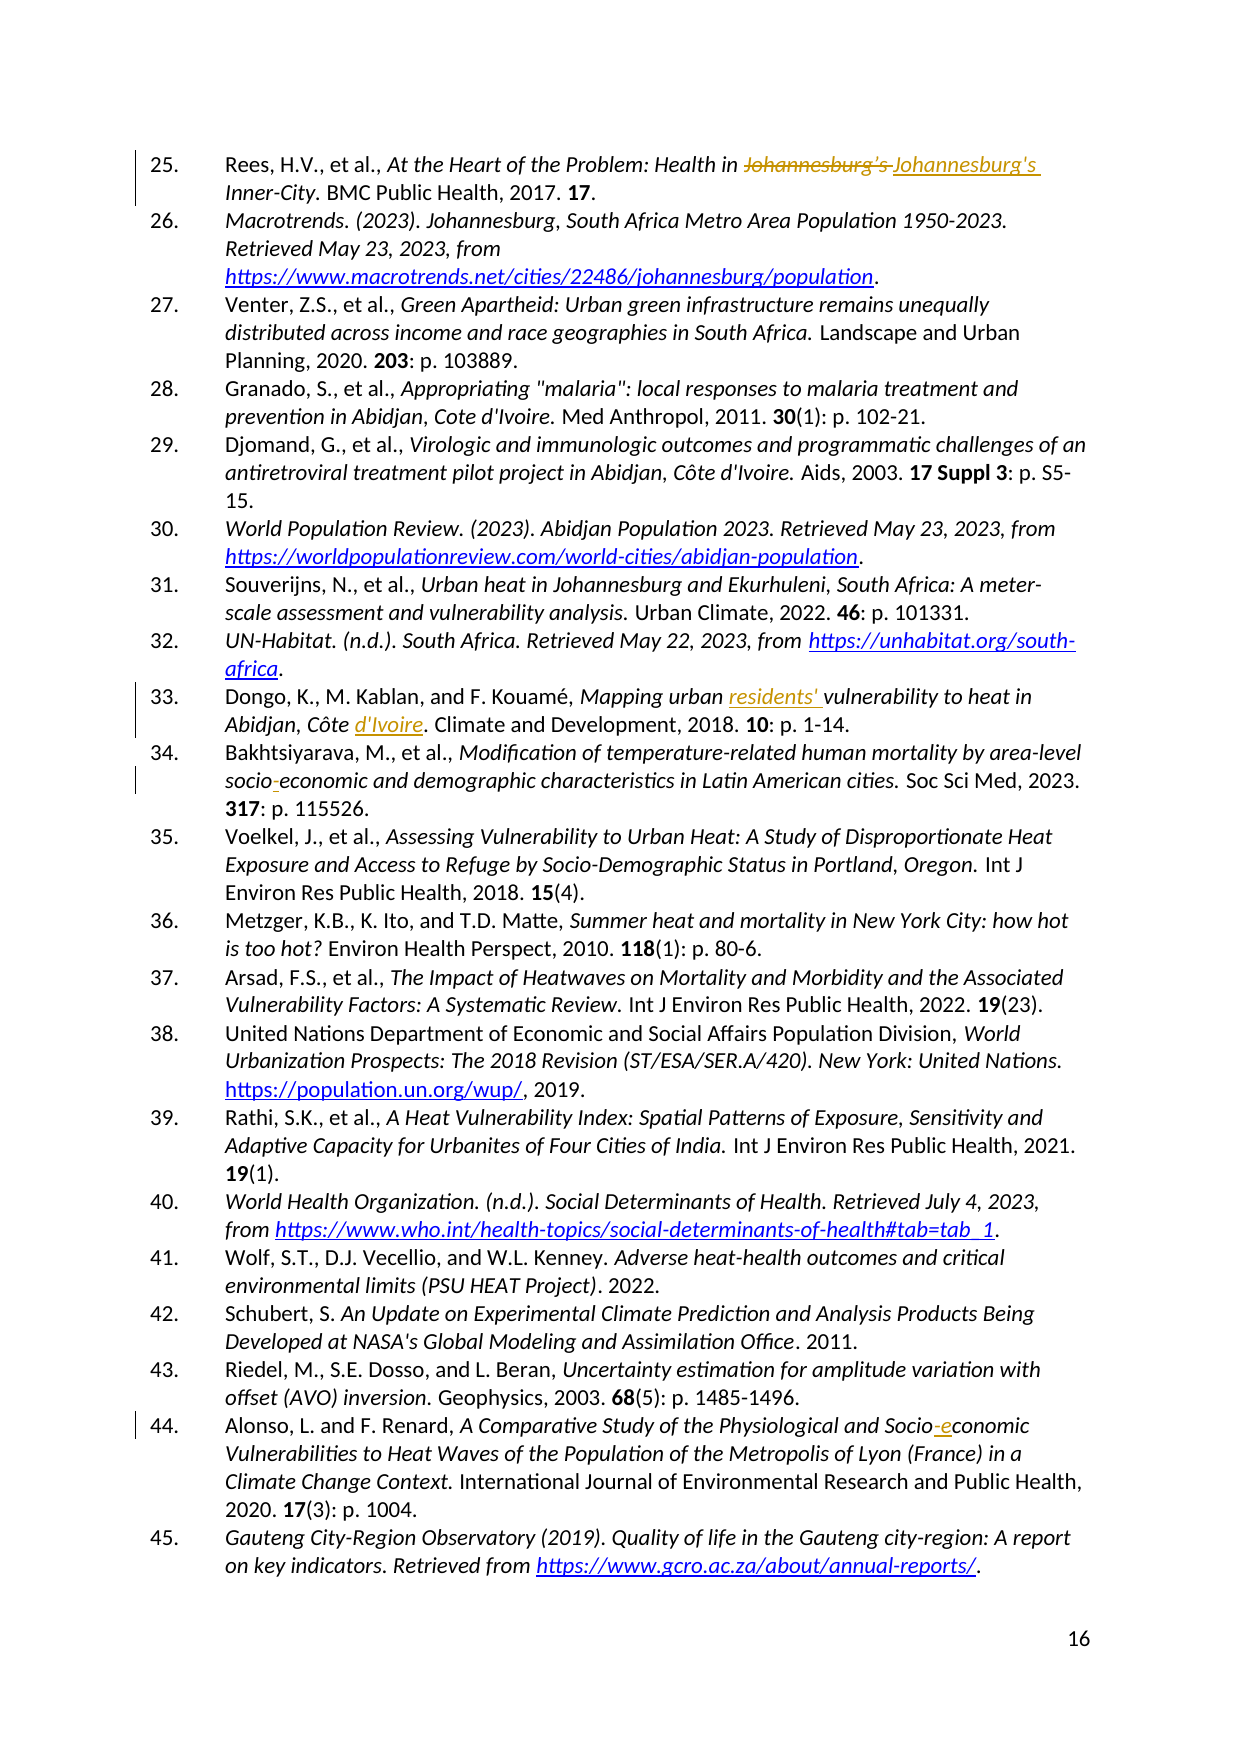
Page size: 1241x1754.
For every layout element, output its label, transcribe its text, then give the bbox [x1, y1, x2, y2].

text 27. Venter, Z.S., et al., Green Apartheid: Urban green infrastructure remains unequally distributed across income and race geographies in South Africa. Landscape and Urban Planning, 2020. 203: p. 103889. [150, 290, 1090, 374]
text 34. Bakhtsiyarava, M., et al., Modification of temperature-related human mortality by area-level socioeconomic and demographic characteristics in Latin American cities. Soc Sci Med, 2023. 317: p. 115526. [150, 738, 1090, 822]
text 30. World Population Review. (2023). Abidjan Population 2023. Retrieved May 23, 2023, from https://worldpopulationreview.com/world-cities/abidjan-population. [150, 514, 1090, 570]
text 38. United Nations Department of Economic and Social Affairs Population Division, World Urbanization Prospects: The 2018 Revision (ST/ESA/SER.A/420). New York: United Nations. https://population.un.org/wup/, 2019. [150, 1019, 1090, 1103]
text 43. Riedel, M., S.E. Dosso, and L. Beran, Uncertainty estimation for amplitude variation with offset (AVO) inversion. Geophysics, 2003. 68(5): p. 1485-1496. [150, 1355, 1090, 1411]
text 32. UN-Habitat. (n.d.). South Africa. Retrieved May 22, 2023, from https://unhabitat.org/south-africa. [150, 626, 1090, 682]
text 31. Souverijns, N., et al., Urban heat in Johannesburg and Ekurhuleni, South Africa: A meter-scale assessment and vulnerability analysis. Urban Climate, 2022. 46: p. 101331. [150, 570, 1090, 626]
text 33. Dongo, K., M. Kablan, and F. Kouamé, Mapping urban vulnerability to heat in Abidjan, Côte . Climate and Development, 2018. 10: p. 1-14. [150, 682, 1090, 738]
text 28. Granado, S., et al., Appropriating "malaria": local responses to malaria treatment and prevention in Abidjan, Cote d'Ivoire. Med Anthropol, 2011. 30(1): p. 102-21. [150, 374, 1090, 430]
text 37. Arsad, F.S., et al., The Impact of Heatwaves on Mortality and Morbidity and the Associated Vulnerability Factors: A Systematic Review. Int J Environ Res Public Health, 2022. 19(23). [150, 963, 1090, 1019]
text 39. Rathi, S.K., et al., A Heat Vulnerability Index: Spatial Patterns of Exposure, Sensitivity and Adaptive Capacity for Urbanites of Four Cities of India. Int J Environ Res Public Health, 2021. 19(1). [150, 1103, 1090, 1187]
text 45. Gauteng City-Region Observatory (2019). Quality of life in the Gauteng city-region: A report on key indicators. Retrieved from https://www.gcro.ac.za/about/annual-reports/. [150, 1523, 1090, 1579]
text 40. World Health Organization. (n.d.). Social Determinants of Health. Retrieved July 4, 2023, from https://www.who.int/health-topics/social-determinants-of-health#tab=tab_1. [150, 1187, 1090, 1243]
text 36. Metzger, K.B., K. Ito, and T.D. Matte, Summer heat and mortality in New York City: how hot is too hot? Environ Health Perspect, 2010. 118(1): p. 80-6. [150, 907, 1090, 963]
text 41. Wolf, S.T., D.J. Vecellio, and W.L. Kenney. Adverse heat-health outcomes and critical environmental limits (PSU HEAT Project). 2022. [150, 1243, 1090, 1299]
text 44. Alonso, L. and F. Renard, A Comparative Study of the Physiological and Socioconomic Vulnerabilities to Heat Waves of the Population of the Metropolis of Lyon (France) in a Climate Change Context. International Journal of Environmental Research and Public Health, 2020. 17(3): p. 1004. [150, 1411, 1090, 1523]
text 42. Schubert, S. An Update on Experimental Climate Prediction and Analysis Products Being Developed at NASA's Global Modeling and Assimilation Office. 2011. [150, 1299, 1090, 1355]
text 26. Macrotrends. (2023). Johannesburg, South Africa Metro Area Population 1950-2023. Retrieved May 23, 2023, from https://www.macrotrends.net/cities/22486/johannesburg/population. [150, 206, 1090, 290]
text 29. Djomand, G., et al., Virologic and immunologic outcomes and programmatic challenges of an antiretroviral treatment pilot project in Abidjan, Côte d'Ivoire. Aids, 2003. 17 Suppl 3: p. S5-15. [150, 430, 1090, 514]
text 35. Voelkel, J., et al., Assessing Vulnerability to Urban Heat: A Study of Disproportionate Heat Exposure and Access to Refuge by Socio-Demographic Status in Portland, Oregon. Int J Environ Res Public Health, 2018. 15(4). [150, 822, 1090, 907]
text 25. Rees, H.V., et al., At the Heart of the Problem: Health in Inner-City. BMC Public Health, 2017. 17. [150, 150, 1090, 206]
